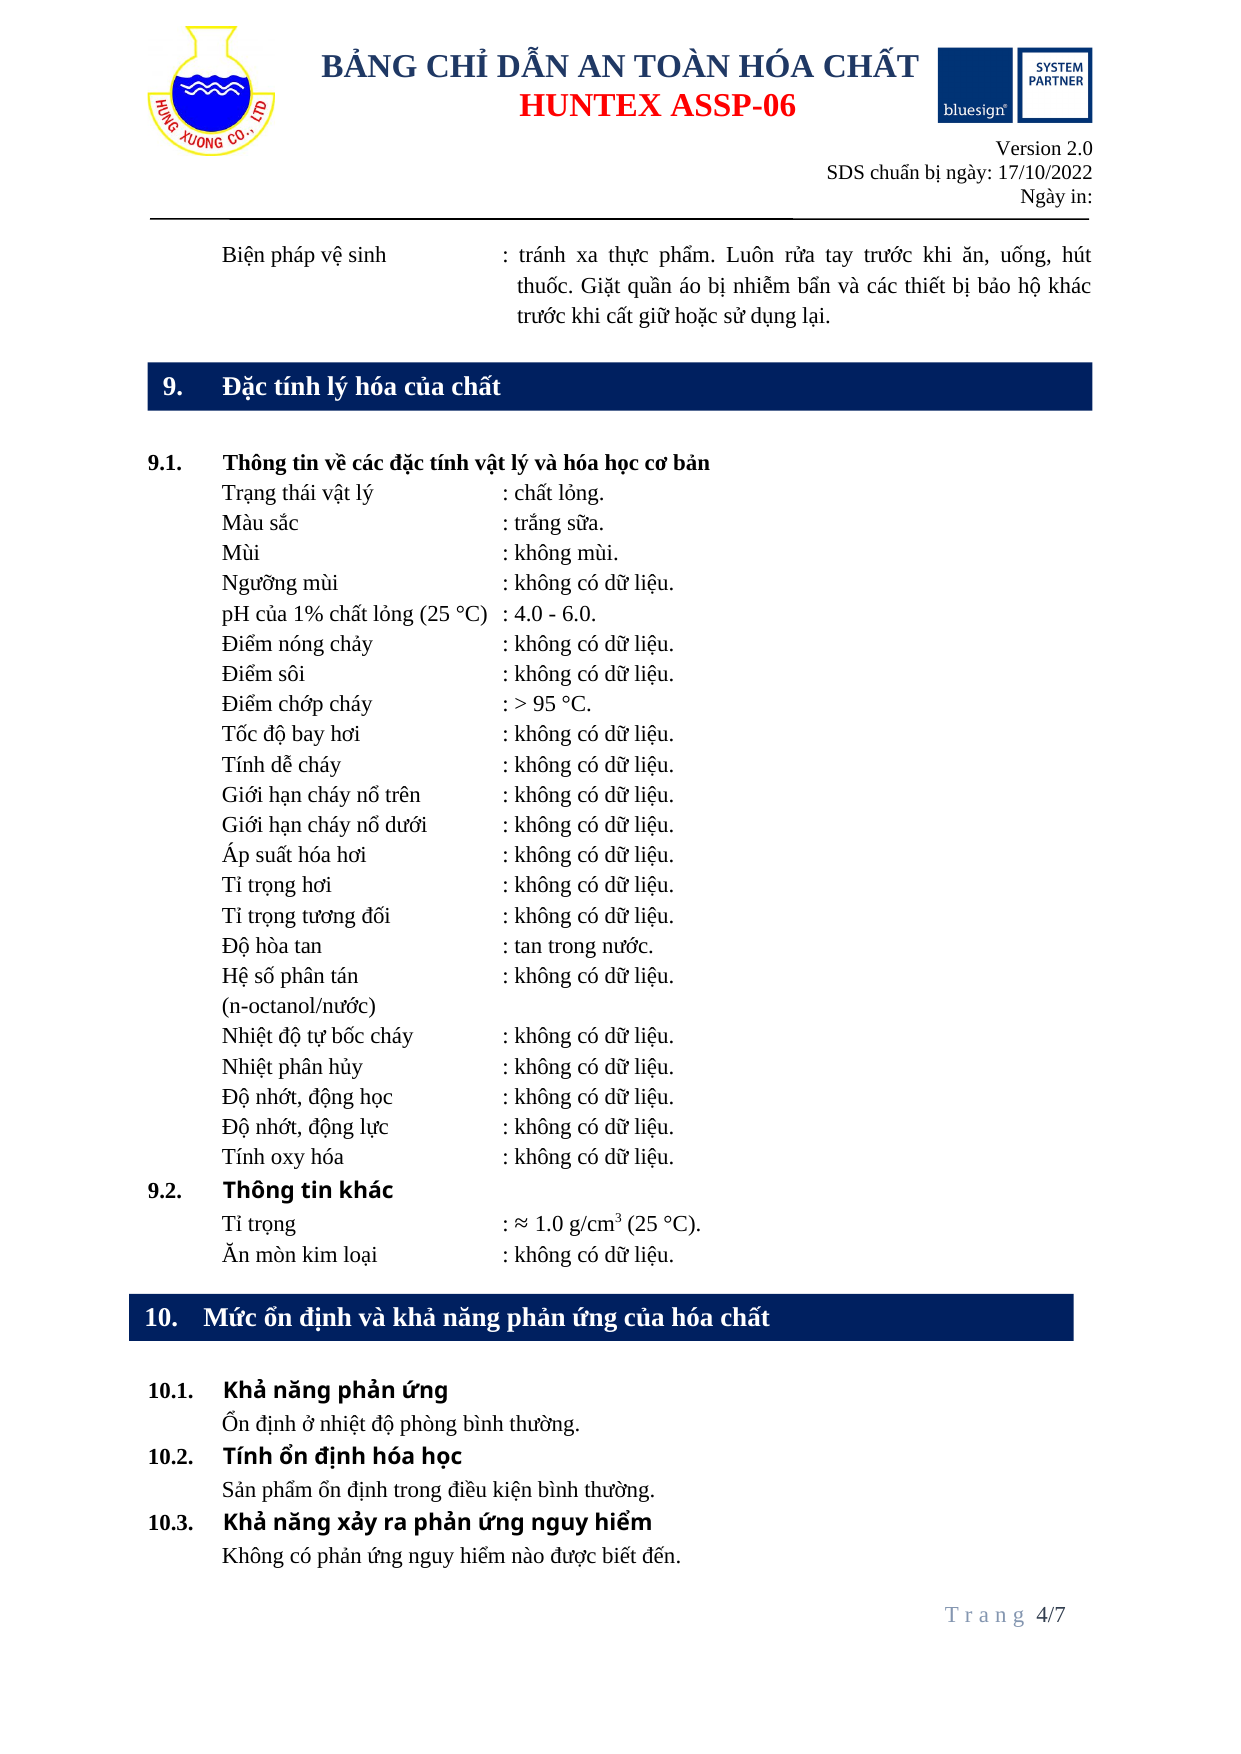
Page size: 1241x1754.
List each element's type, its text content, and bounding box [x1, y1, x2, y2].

text Tính dễ cháy : không có dữ liệu. [148, 751, 1092, 777]
text Tính oxy hóa : không có dữ liệu. [148, 1143, 1092, 1170]
text pH của 1% chất lỏng (25 °C) : 4.0 - 6.0. [148, 599, 1092, 626]
picture [147, 26, 275, 156]
text Tốc độ bay hơi : không có dữ liệu. [148, 720, 1092, 747]
text 10.2. Tính ổn định hóa học [148, 1440, 1092, 1471]
text 9.2. Thông tin khác [148, 1173, 1092, 1205]
text Giới hạn cháy nổ trên : không có dữ liệu. [148, 781, 1092, 807]
text Độ nhớt, động học : không có dữ liệu. [148, 1083, 1092, 1109]
text Giới hạn cháy nổ dưới : không có dữ liệu. [148, 811, 1092, 837]
text (n-octanol/nước) [148, 992, 1092, 1019]
text Nhiệt độ tự bốc cháy : không có dữ liệu. [148, 1022, 1092, 1049]
picture [937, 45, 1093, 125]
text Ngưỡng mùi : không có dữ liệu. [148, 569, 1092, 596]
text Trạng thái vật lý : chất lỏng. [148, 479, 1092, 505]
text Hệ số phân tán : không có dữ liệu. [148, 962, 1092, 988]
text Áp suất hóa hơi : không có dữ liệu. [148, 841, 1092, 868]
text Biện pháp vệ sinh : tránh xa thực phẩm. Luôn rửa tay trước khi ăn, uống, hút thuốc. Giặt quần áo bị nhiễm bẩn và các thiết bị bảo hộ khác trước khi cất giữ hoặc sử dụng lại. [222, 242, 1092, 328]
text Ổn định ở nhiệt độ phòng bình thường. [148, 1409, 1092, 1436]
text Điểm chớp cháy : > 95 °C. [148, 690, 1092, 717]
text Nhiệt phân hủy : không có dữ liệu. [148, 1053, 1092, 1079]
text Độ hòa tan : tan trong nước. [148, 932, 1092, 958]
text Điểm nóng chảy : không có dữ liệu. [148, 630, 1092, 656]
text Tỉ trọng : 1.0 g/cm3 (25 °C). [148, 1209, 1092, 1237]
text Ăn mòn kim loại : không có dữ liệu. [148, 1241, 1092, 1267]
text 10.1. Khả năng phản ứng [148, 1374, 1092, 1405]
text Tỉ trọng tương đối : không có dữ liệu. [148, 902, 1092, 928]
text 10.3. Khả năng xảy ra phản ứng nguy hiểm [148, 1506, 1092, 1537]
text Tỉ trọng hơi : không có dữ liệu. [148, 871, 1092, 898]
text Không có phản ứng nguy hiểm nào được biết đến. [222, 1542, 1092, 1568]
text Độ nhớt, động lực : không có dữ liệu. [148, 1113, 1092, 1139]
text Màu sắc : trắng sữa. [148, 509, 1092, 535]
text Điểm sôi : không có dữ liệu. [148, 660, 1092, 686]
text 9.1. Thông tin về các đặc tính vật lý và hóa học cơ bản [148, 448, 1092, 475]
text Mùi : không mùi. [148, 539, 1092, 566]
text Sản phẩm ổn định trong điều kiện bình thường. [148, 1476, 1092, 1502]
